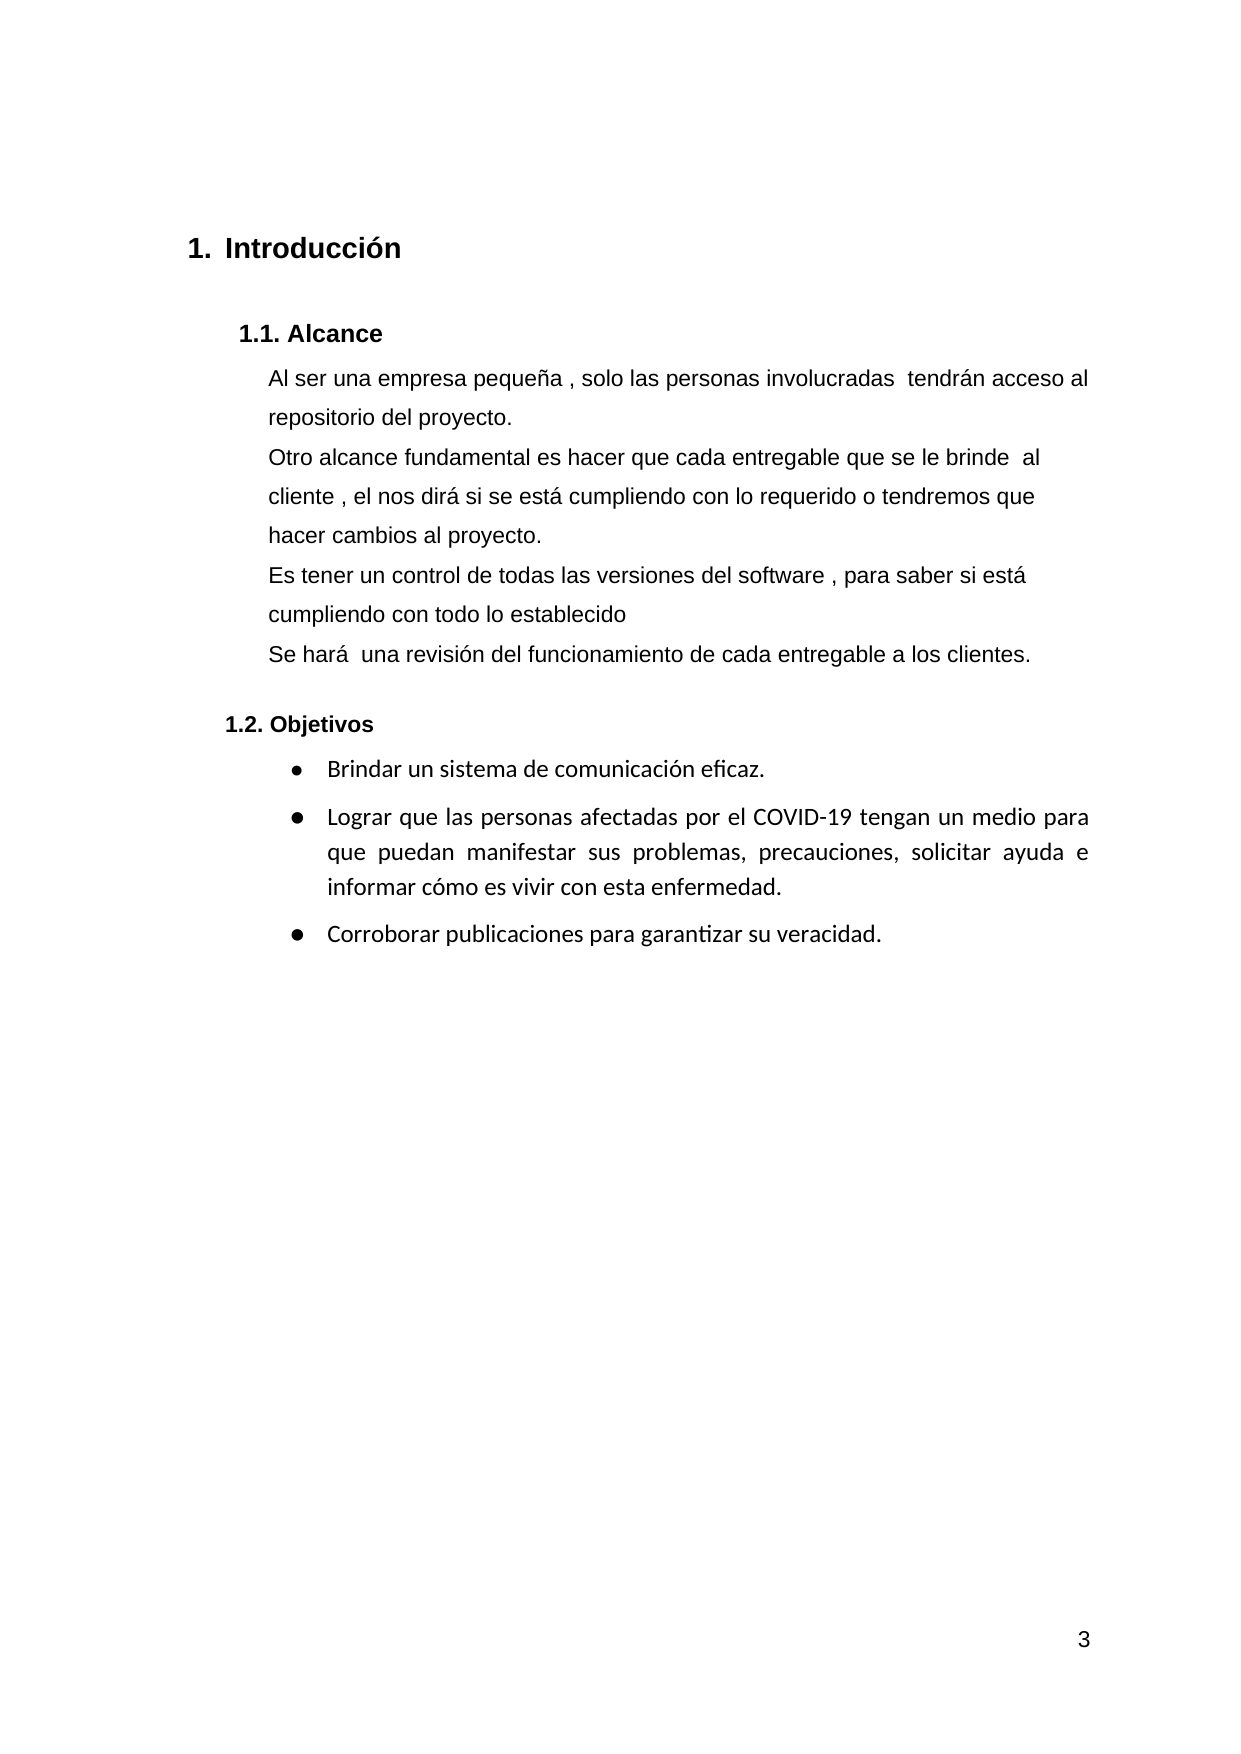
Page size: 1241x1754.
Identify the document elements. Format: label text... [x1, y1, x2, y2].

list Lograr que las personas afectadas por el COVID-19 tengan un medio para que puedan manifestar sus problemas, precauciones, solicitar ayuda e informar cómo es vivir con esta enfermedad. [289, 801, 1090, 901]
text Se hará una revisión del funcionamiento de cada entregable a los clientes. [268, 641, 1090, 667]
subtitle Introducción [187, 231, 1090, 265]
text 1.2. Objetivos [150, 711, 1090, 737]
text Al ser una empresa pequeña , solo las personas involucradas tendrán acceso al repositorio del proyecto. [268, 364, 1090, 430]
text Es tener un control de todas las versiones del software , para saber si está cumpliendo con todo lo establecido [268, 562, 1090, 628]
text Otro alcance fundamental es hacer que cada entregable que se le brinde al cliente , el nos dirá si se está cumpliendo con lo requerido o tendremos que hacer cambios al proyecto. [268, 443, 1090, 549]
list Brindar un sistema de comunicación eficaz. [289, 753, 1090, 784]
list Corroborar publicaciones para garantizar su veracidad. [289, 918, 1090, 949]
subtitle 1.1. Alcance [201, 319, 1090, 348]
